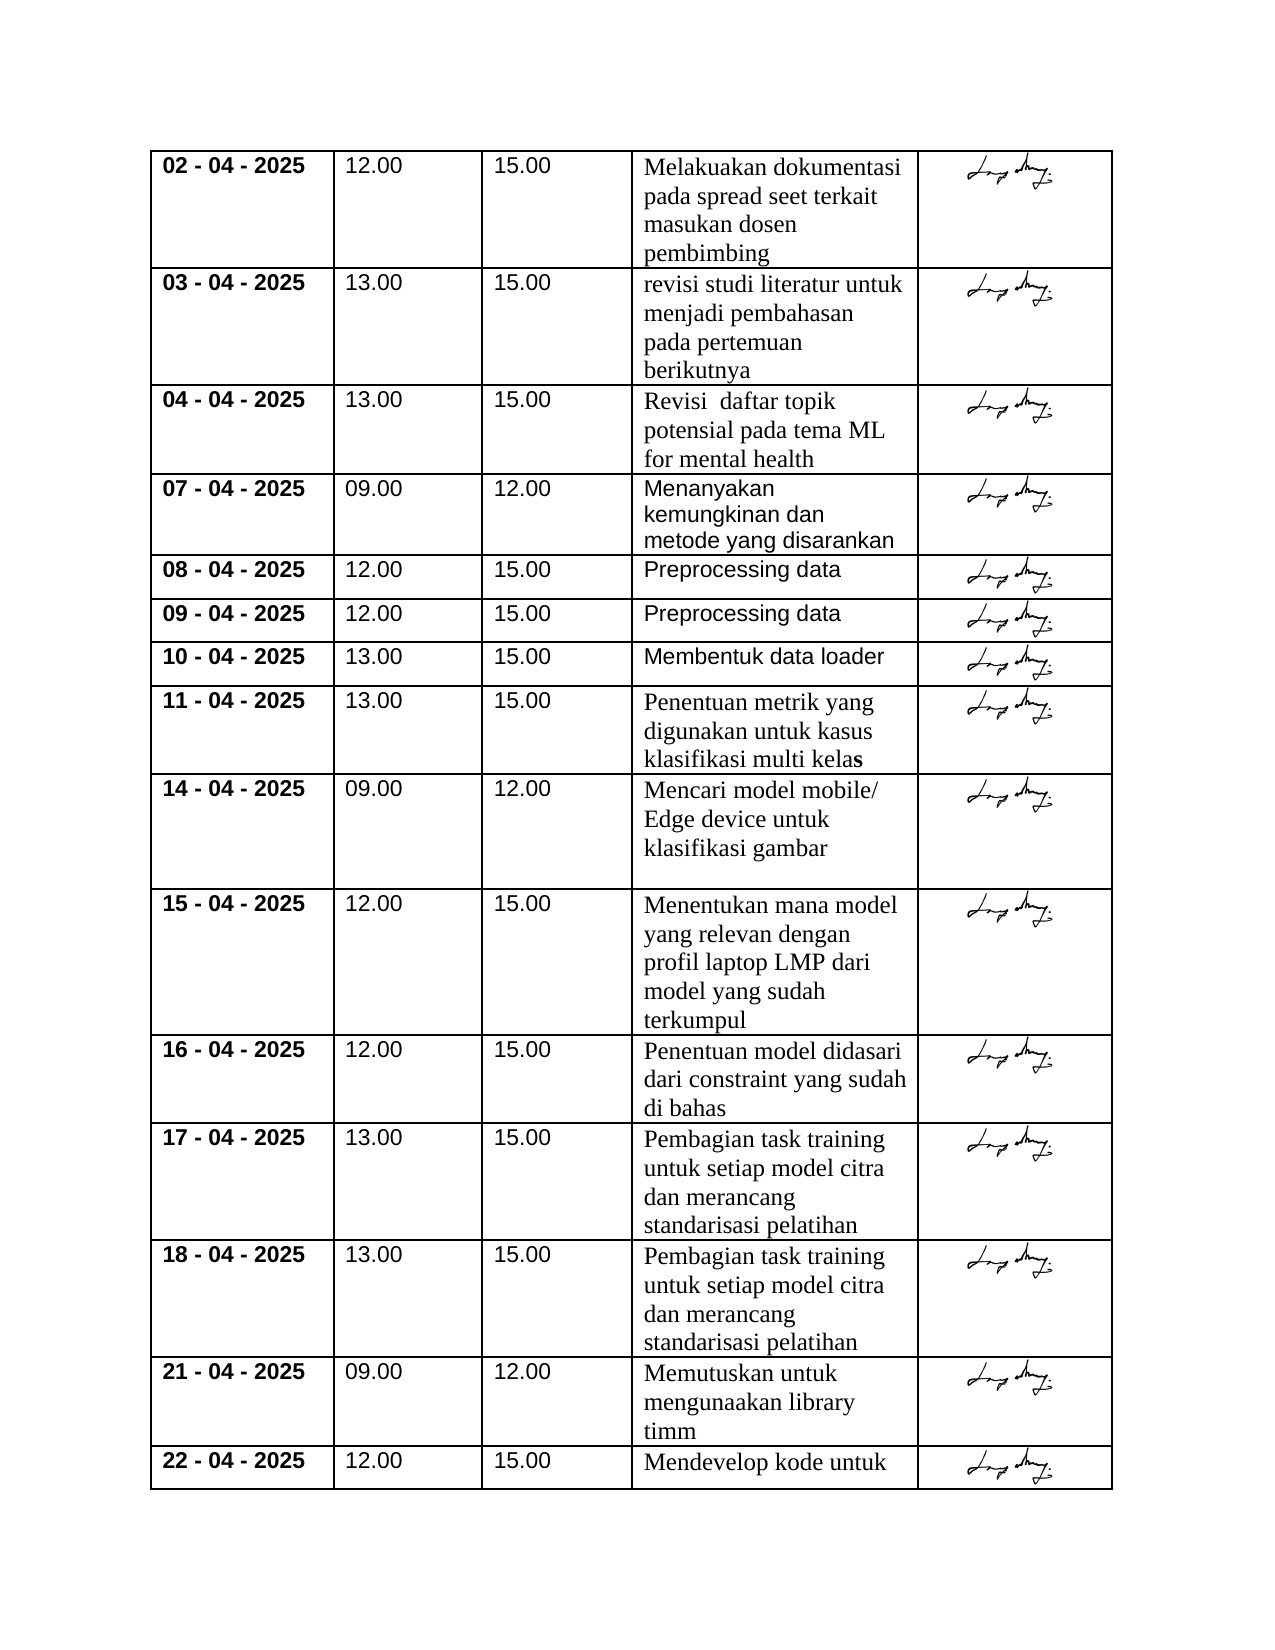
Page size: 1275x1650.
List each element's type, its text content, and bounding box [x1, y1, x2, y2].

table_cell 12.00 [483, 475, 631, 554]
table_cell [1102, 1447, 1111, 1488]
table_cell 15 - 04 - 2025 [152, 890, 333, 1034]
table_cell 15.00 [483, 269, 631, 384]
picture [929, 1241, 1102, 1283]
table_cell 08 - 04 - 2025 [152, 556, 333, 597]
table_cell 03 - 04 - 2025 [152, 269, 333, 384]
table_cell 07 - 04 - 2025 [152, 475, 333, 554]
table_cell 21 - 04 - 2025 [152, 1358, 333, 1444]
table_cell [1102, 600, 1111, 641]
table_cell 13.00 [335, 1124, 481, 1239]
table_cell Preprocessing data [633, 556, 917, 597]
table_cell Penentuan model didasari dari constraint yang sudah di bahas [633, 1036, 917, 1122]
picture [929, 1035, 1102, 1078]
table_cell 13.00 [335, 1241, 481, 1356]
table_cell [919, 775, 1111, 888]
table_cell 12.00 [335, 600, 481, 641]
table_cell Menanyakan kemungkinan dan metode yang disarankan [633, 475, 917, 554]
table_cell 15.00 [483, 556, 631, 597]
table_cell 15.00 [483, 386, 631, 472]
table_cell 18 - 04 - 2025 [152, 1241, 333, 1356]
table_cell [919, 152, 1111, 267]
table_cell 13.00 [335, 386, 481, 472]
table_cell 04 - 04 - 2025 [152, 386, 333, 472]
table_cell 12.00 [335, 1036, 481, 1122]
table_cell Mencari model mobile/ Edge device untuk klasifikasi gambar [633, 775, 917, 888]
table_cell [1102, 556, 1111, 597]
table_cell 15.00 [483, 1124, 631, 1239]
table_cell [919, 1241, 1111, 1356]
picture [929, 474, 1102, 517]
table_cell 15.00 [483, 1241, 631, 1356]
table_cell Pembagian task training untuk setiap model citra dan merancang standarisasi pelatihan [633, 1124, 917, 1239]
table_cell 09.00 [335, 475, 481, 554]
table_cell [919, 1358, 1111, 1444]
table_cell [919, 890, 1111, 1034]
table_cell [919, 386, 1111, 472]
table_cell 12.00 [335, 152, 481, 267]
table_cell Revisi daftar topik potensial pada tema ML for mental health [633, 386, 917, 472]
table_cell Memutuskan untuk mengunaakan library timm [633, 1358, 917, 1444]
table_cell 17 - 04 - 2025 [152, 1124, 333, 1239]
table_cell [919, 269, 1111, 384]
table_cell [633, 1447, 917, 1488]
picture [929, 643, 1102, 685]
picture [929, 775, 1102, 817]
table_cell 09.00 [335, 1358, 481, 1444]
table_cell 02 - 04 - 2025 [152, 152, 333, 267]
table_cell Pembagian task training untuk setiap model citra dan merancang standarisasi pelatihan [633, 1241, 917, 1356]
table_cell 12.00 [335, 556, 481, 597]
table_cell Preprocessing data [633, 600, 917, 641]
table_cell 13.00 [335, 643, 481, 685]
picture [929, 1124, 1102, 1166]
table_cell 12.00 [335, 1447, 481, 1488]
table_cell 15.00 [483, 687, 631, 773]
table_cell 15.00 [483, 1036, 631, 1122]
table_cell [1102, 643, 1111, 685]
table_cell 15.00 [483, 152, 631, 267]
picture [929, 1446, 1102, 1489]
table_cell Menentukan mana model yang relevan dengan profil laptop LMP dari model yang sudah terkumpul [633, 890, 917, 1034]
table_cell 12.00 [335, 890, 481, 1034]
table_cell [919, 1124, 1111, 1239]
table_cell revisi studi literatur untuk menjadi pembahasan pada pertemuan berikutnya [633, 269, 917, 384]
table_cell 16 - 04 - 2025 [152, 1036, 333, 1122]
picture [929, 386, 1102, 428]
table_cell 10 - 04 - 2025 [152, 643, 333, 685]
table_cell 13.00 [335, 687, 481, 773]
table_cell [919, 1447, 929, 1488]
table_cell [919, 600, 929, 641]
table_cell 14 - 04 - 2025 [152, 775, 333, 888]
table_cell 15.00 [483, 643, 631, 685]
picture [929, 1358, 1102, 1400]
table_cell [919, 643, 929, 685]
picture [929, 890, 1102, 932]
picture [929, 599, 1102, 642]
table_cell 11 - 04 - 2025 [152, 687, 333, 773]
table_cell 09 - 04 - 2025 [152, 600, 333, 641]
table_cell Membentuk data loader [633, 643, 917, 685]
table_cell 15.00 [483, 1447, 631, 1488]
table_cell 12.00 [483, 775, 631, 888]
table_cell [919, 687, 1111, 773]
table_cell 09.00 [335, 775, 481, 888]
table_cell Penentuan metrik yang digunakan untuk kasus klasifikasi multi kelas [633, 687, 917, 773]
table_cell 15.00 [483, 890, 631, 1034]
picture [929, 687, 1102, 729]
table_cell 22 - 04 - 2025 [152, 1447, 333, 1488]
table_cell [919, 1036, 1111, 1122]
table_cell 13.00 [335, 269, 481, 384]
table_cell [919, 475, 1111, 554]
picture [929, 152, 1102, 194]
table_cell Melakuakan dokumentasi pada spread seet terkait masukan dosen pembimbing [633, 152, 917, 267]
table_cell 15.00 [483, 600, 631, 641]
table_cell [919, 556, 929, 597]
picture [929, 269, 1102, 311]
table_cell 12.00 [483, 1358, 631, 1444]
picture [929, 555, 1102, 598]
